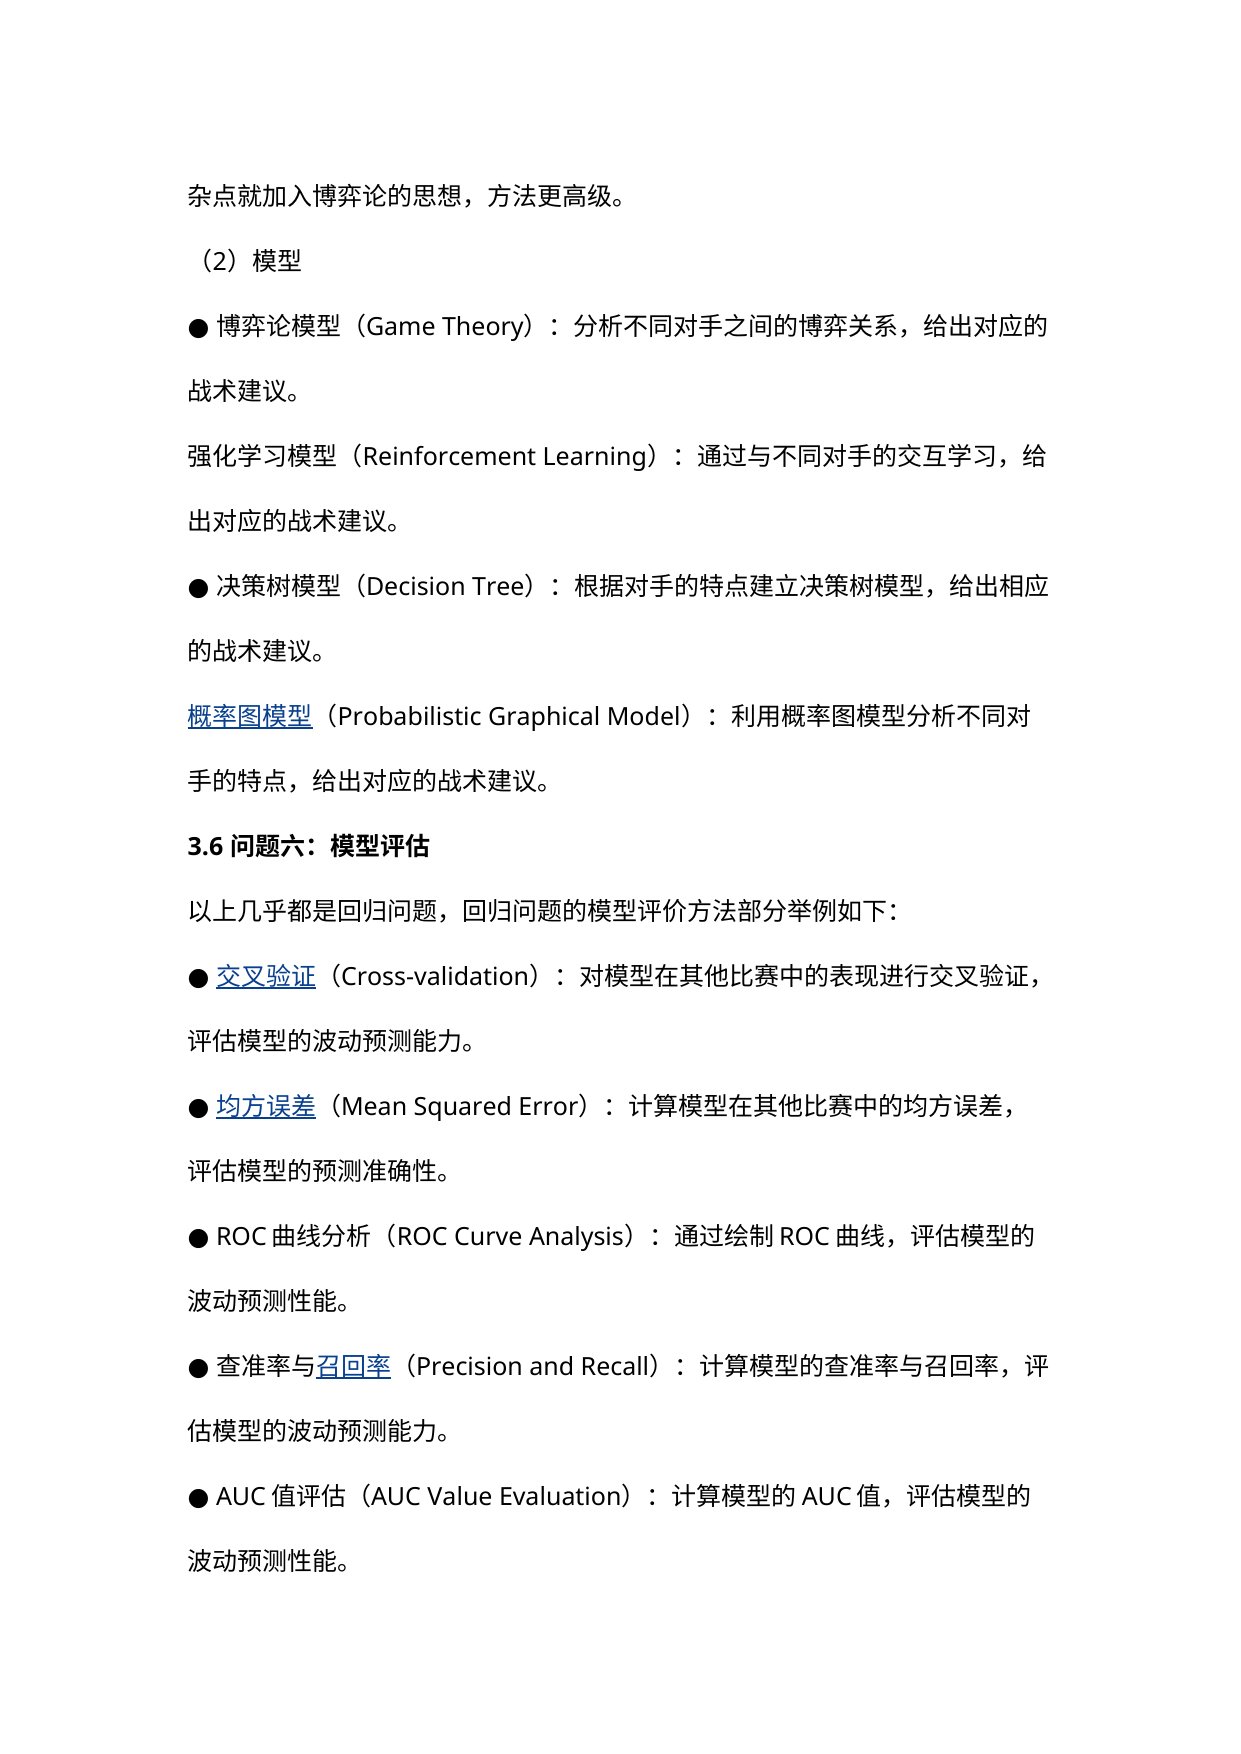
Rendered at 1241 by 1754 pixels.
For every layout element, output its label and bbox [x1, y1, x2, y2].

text [187, 162, 1053, 1592]
